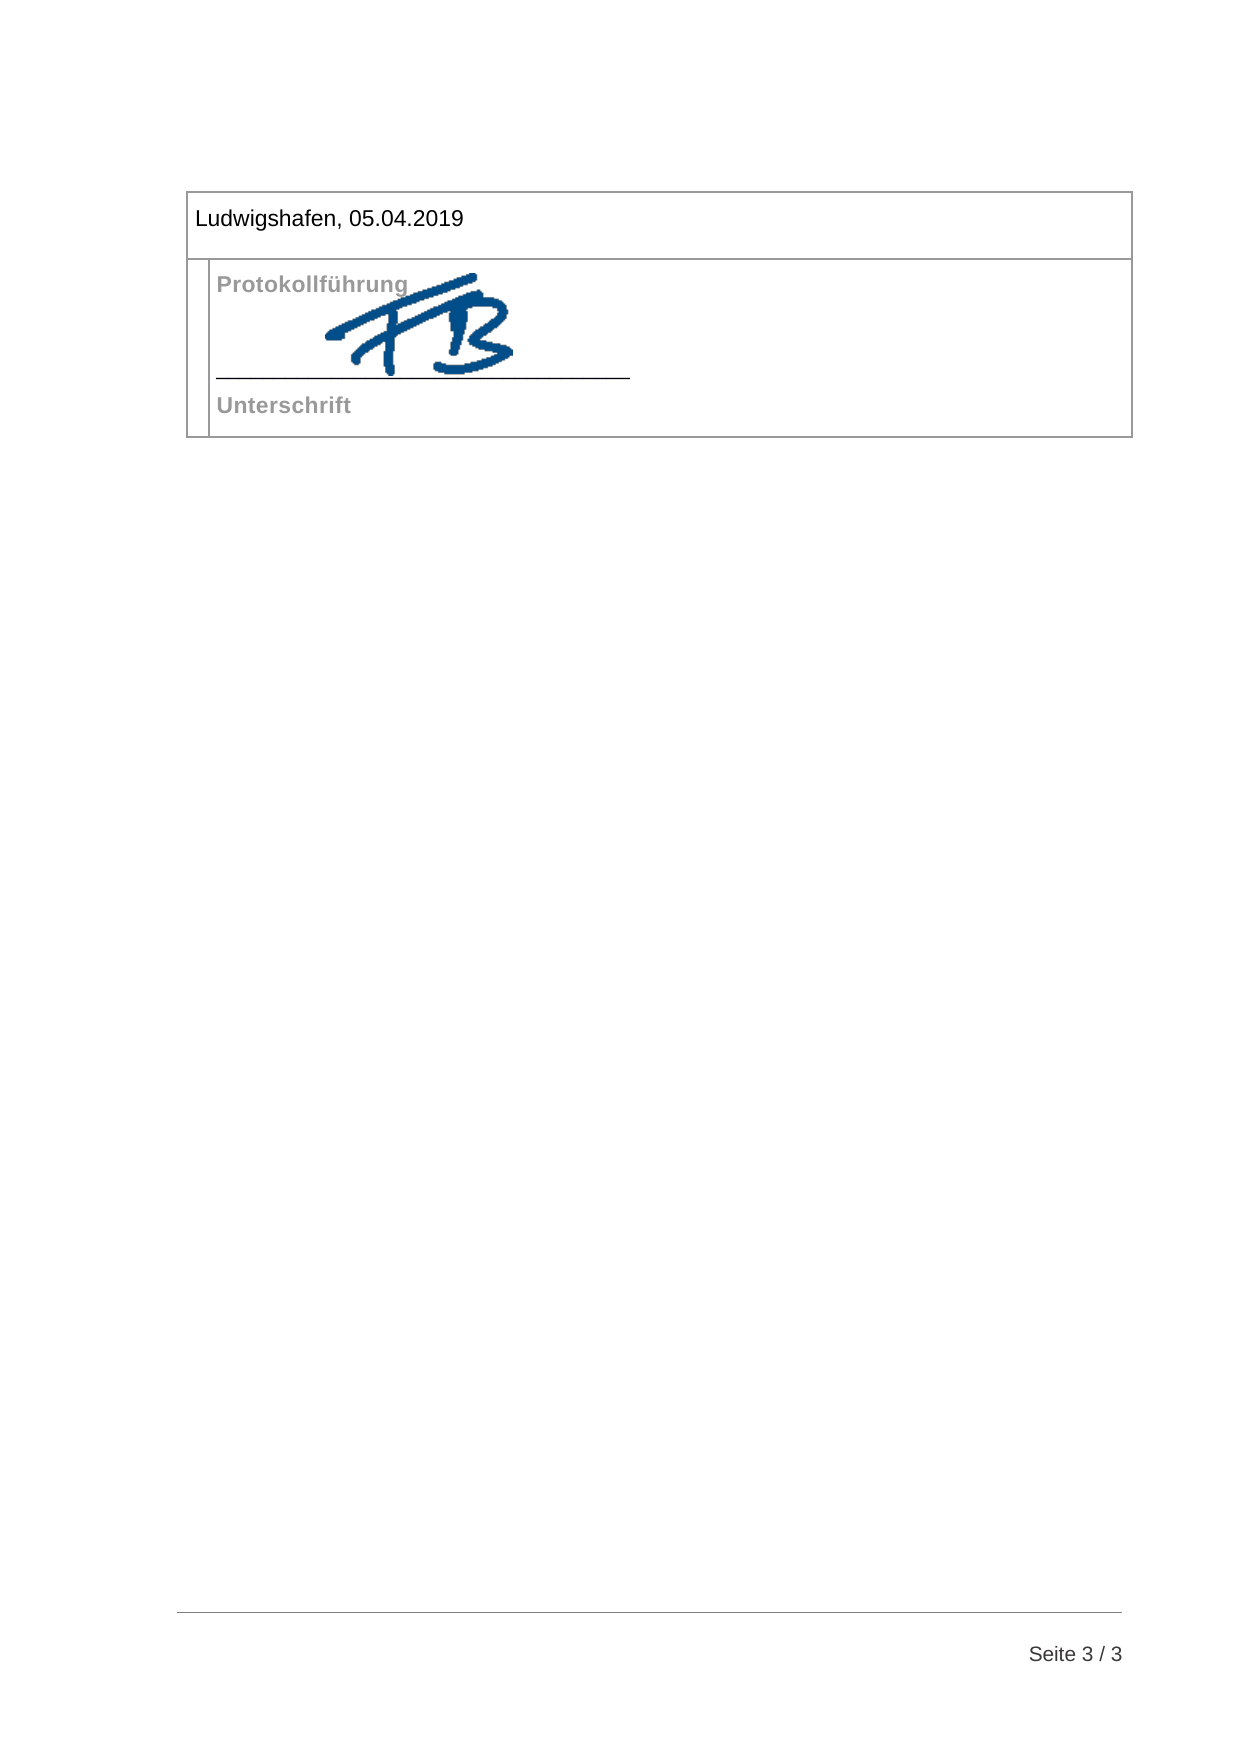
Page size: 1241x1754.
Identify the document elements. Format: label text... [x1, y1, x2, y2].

picture [325, 273, 513, 376]
table_cell [188, 260, 208, 436]
table_cell Protokollführung Unterschrift [210, 260, 1131, 436]
table_header Ludwigshafen, 05.04.2019 [188, 193, 1131, 258]
